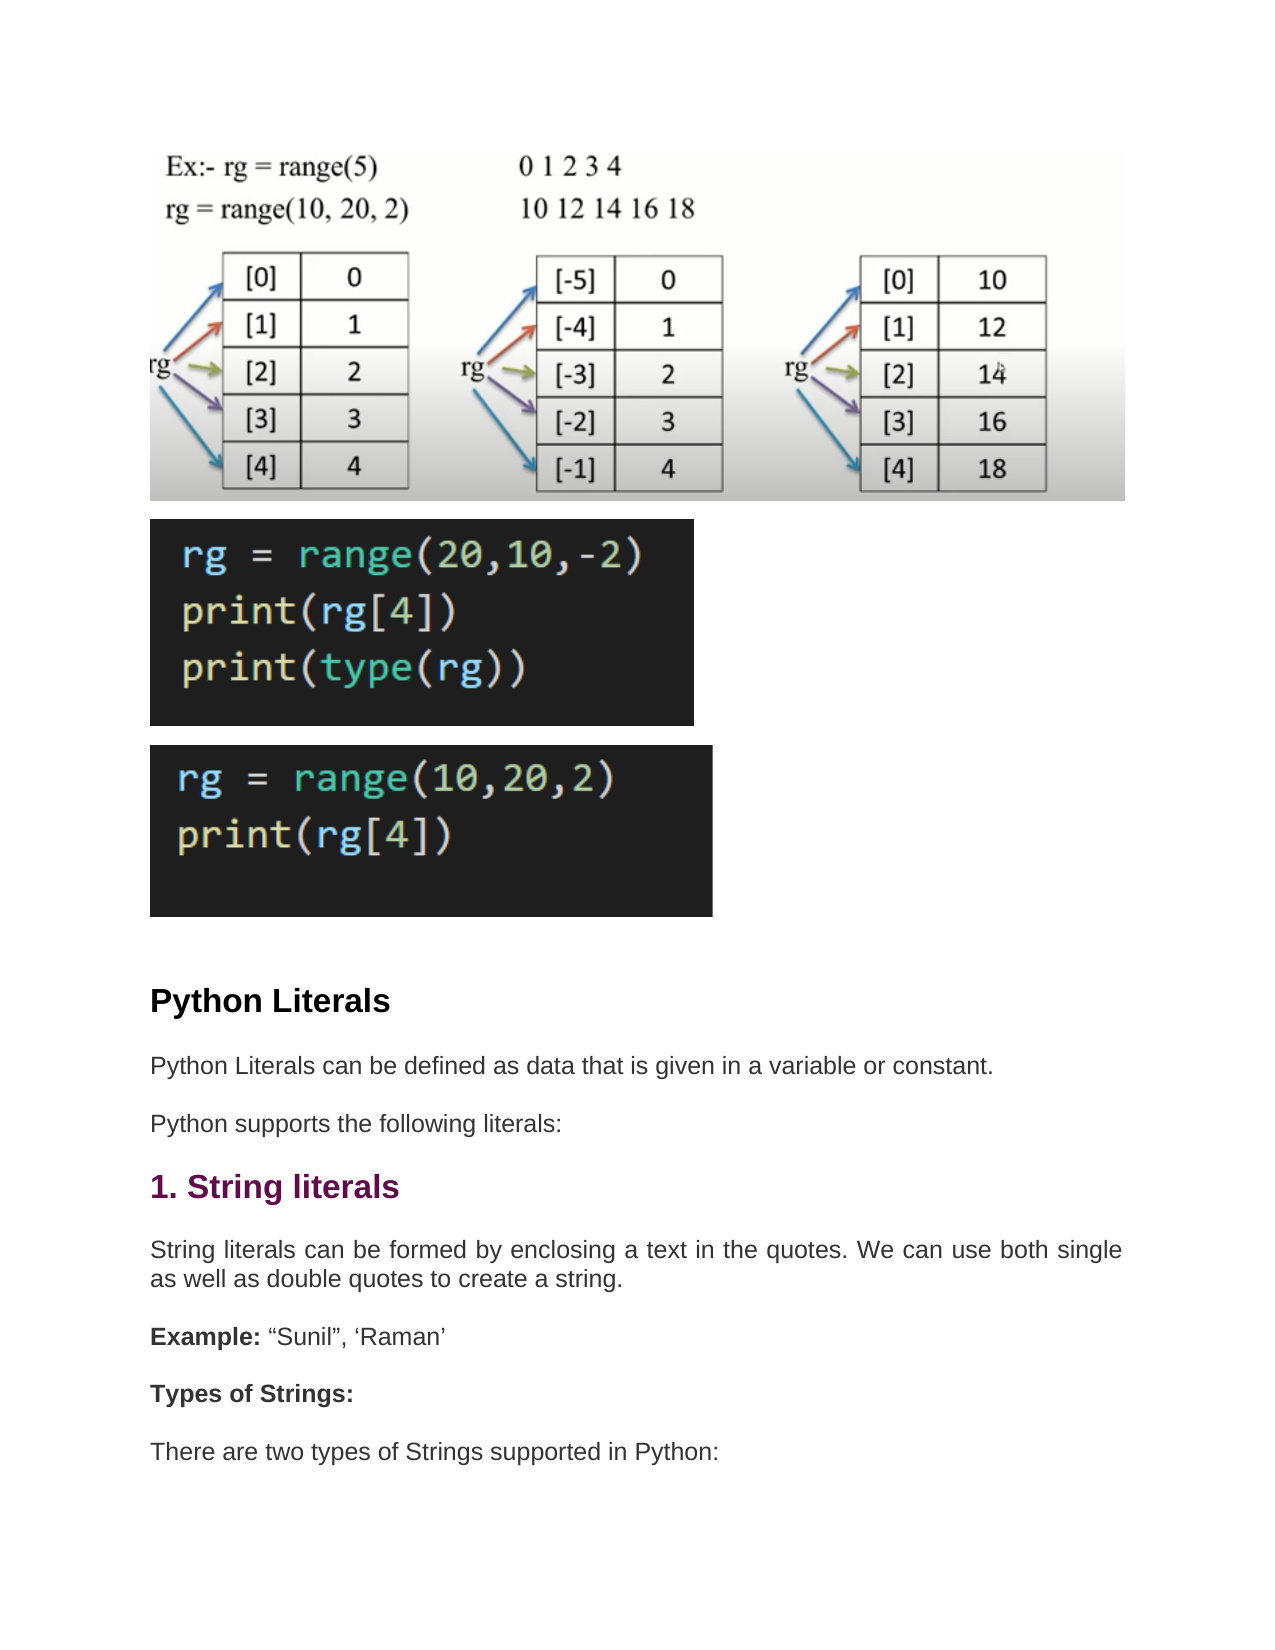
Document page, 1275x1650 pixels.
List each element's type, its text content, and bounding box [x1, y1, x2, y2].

text Python Literals can be defined as data that is given in a variable or constant. [150, 1051, 1125, 1080]
text Example: “Sunil”, ‘Raman’ [150, 1321, 1125, 1350]
text Types of Strings: [150, 1379, 1125, 1408]
subtitle 1. String literals [150, 1167, 1125, 1206]
text There are two types of Strings supported in Python: [150, 1437, 1125, 1466]
text Python supports the following literals: [150, 1109, 1125, 1138]
picture [150, 745, 713, 917]
picture [150, 150, 1125, 501]
text Python Literals [150, 981, 1125, 1019]
picture [150, 519, 694, 726]
text String literals can be formed by enclosing a text in the quotes. We can use both single as well as double quotes to create a string. [150, 1235, 1125, 1292]
